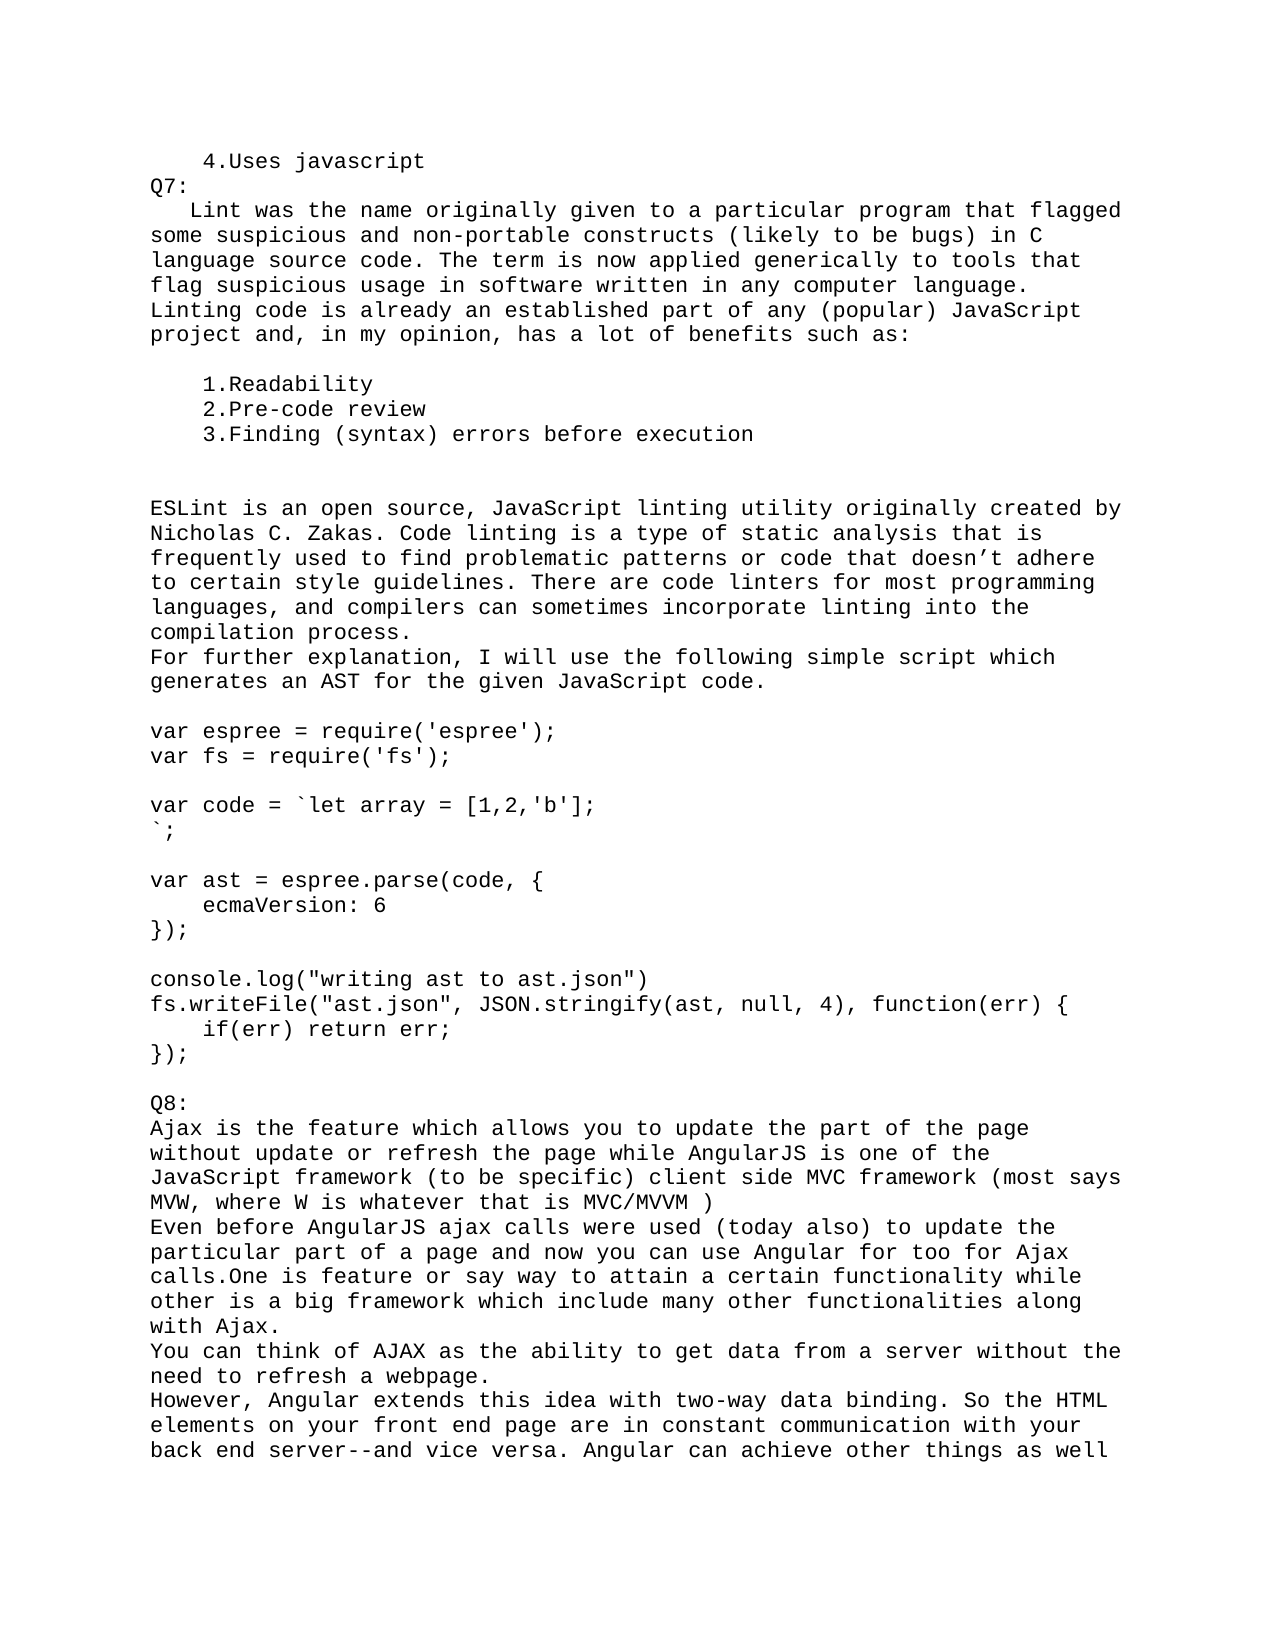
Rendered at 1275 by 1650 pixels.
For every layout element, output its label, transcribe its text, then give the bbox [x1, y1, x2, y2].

text Linting code is already an established part of any (popular) JavaScript project and, in my opinion, has a lot of benefits such as: [150, 299, 1125, 348]
text `; [150, 819, 1125, 844]
text if(err) return err; [150, 1018, 1125, 1042]
text }); [150, 918, 1125, 943]
text 4.Uses javascript [150, 150, 1125, 175]
text For further explanation, I will use the following simple script which generates an AST for the given JavaScript code. [150, 646, 1125, 695]
text ecmaVersion: 6 [150, 894, 1125, 918]
text fs.writeFile("ast.json", JSON.stringify(ast, null, 4), function(err) { [150, 993, 1125, 1018]
text Q8: [150, 1092, 1125, 1117]
text Lint was the name originally given to a particular program that flagged some suspicious and non-portable constructs (likely to be bugs) in C language source code. The term is now applied generically to tools that flag suspicious usage in software written in any computer language. [150, 199, 1125, 299]
text var espree = require('espree'); [150, 720, 1125, 745]
text var ast = espree.parse(code, { [150, 869, 1125, 894]
text var fs = require('fs'); [150, 745, 1125, 770]
text ESLint is an open source, JavaScript linting utility originally created by Nicholas C. Zakas. Code linting is a type of static analysis that is frequently used to find problematic patterns or code that doesn’t adhere to certain style guidelines. There are code linters for most programming languages, and compilers can sometimes incorporate linting into the compilation process. [150, 497, 1125, 646]
text 1.Readability [150, 373, 1125, 398]
text }); [150, 1042, 1125, 1067]
text 2.Pre-code review [150, 398, 1125, 423]
text console.log("writing ast to ast.json") [150, 968, 1125, 993]
text Q7: [150, 175, 1125, 199]
text 3.Finding (syntax) errors before execution [150, 423, 1125, 447]
text You can think of AJAX as the ability to get data from a server without the need to refresh a webpage. [150, 1340, 1125, 1389]
text var code = `let array = [1,2,'b']; [150, 794, 1125, 819]
